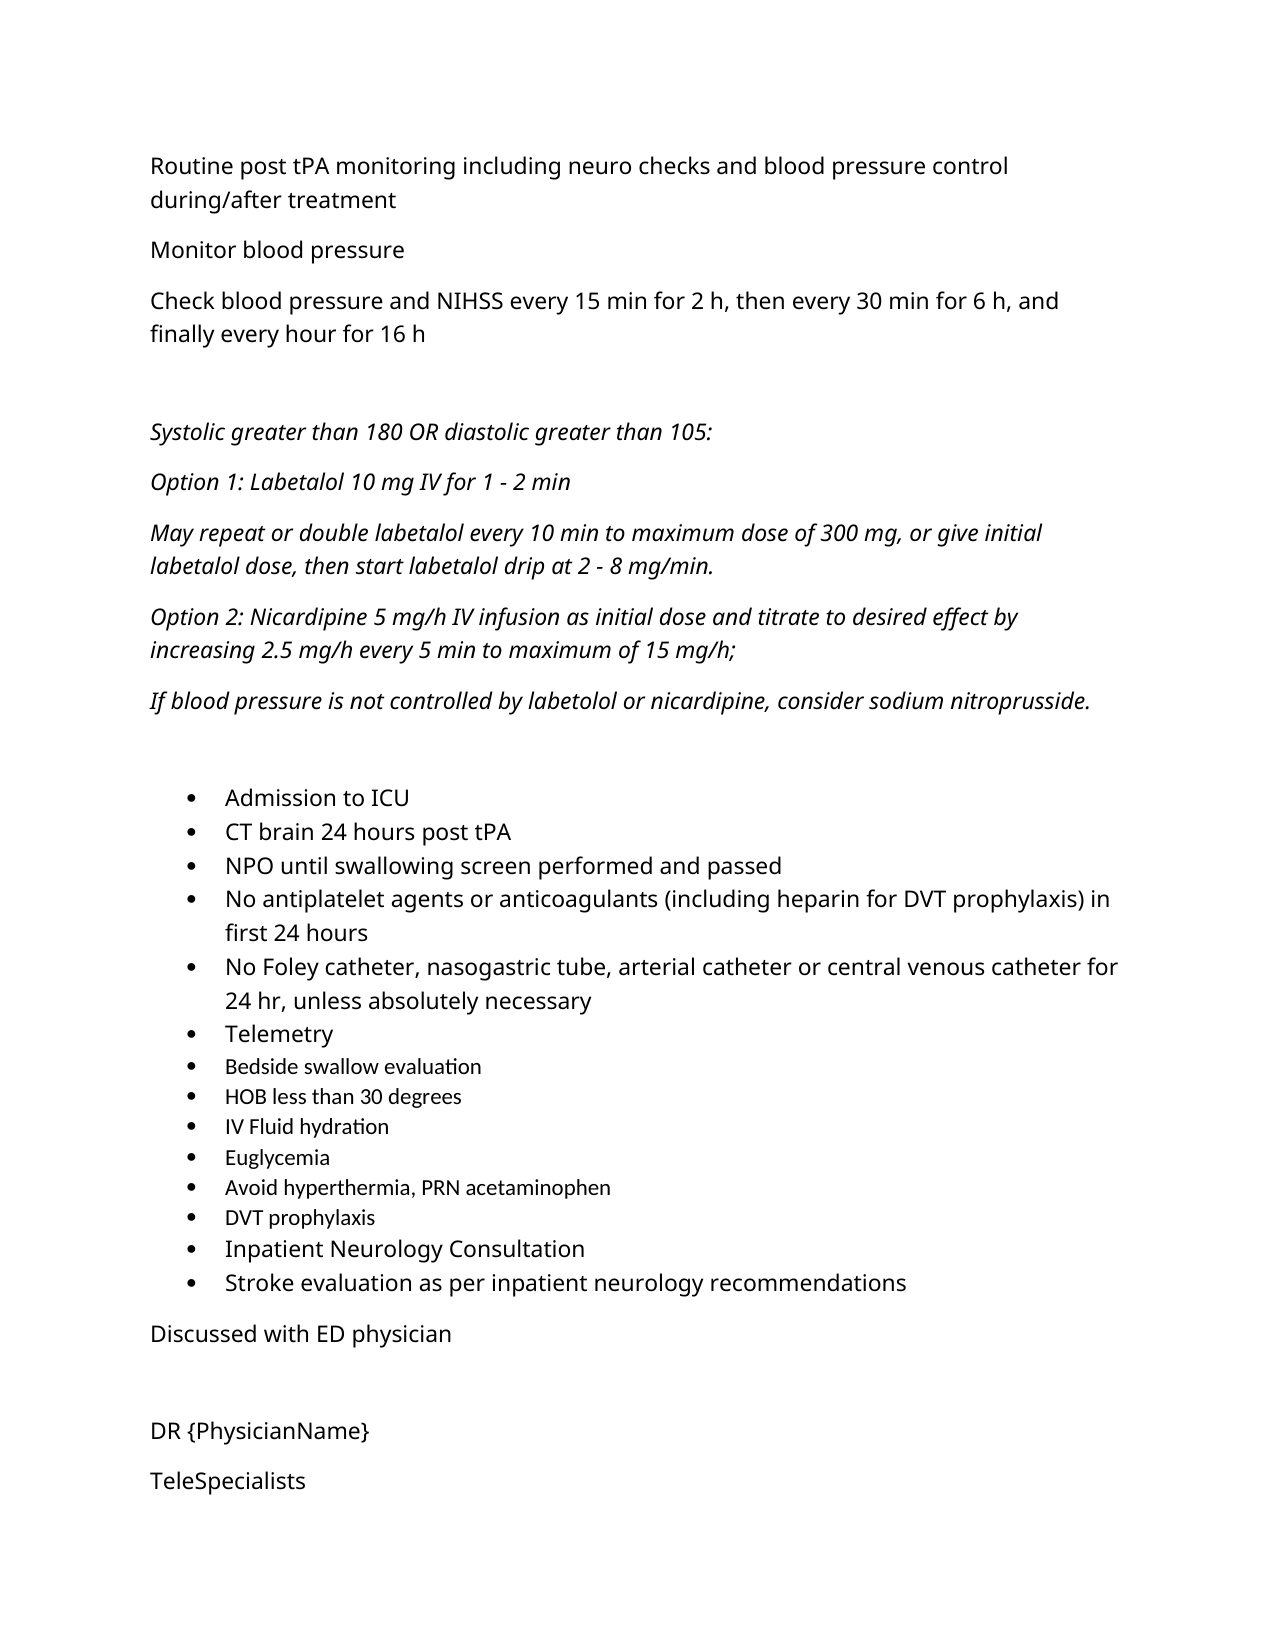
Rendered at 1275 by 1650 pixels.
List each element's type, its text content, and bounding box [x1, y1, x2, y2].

text Discussed with ED physician [150, 1317, 1125, 1349]
list No Foley catheter, nasogastric tube, arterial catheter or central venous catheter for 24 hr, unless absolutely necessary [187, 951, 1125, 1016]
text Systolic greater than 180 OR diastolic greater than 105: [150, 416, 1125, 447]
text TeleSpecialists [150, 1465, 1125, 1496]
text If blood pressure is not controlled by labetolol or nicardipine, consider sodium nitroprusside. [150, 685, 1125, 716]
list Bedside swallow evaluation [187, 1052, 1125, 1080]
list IV Fluid hydration [187, 1112, 1125, 1141]
list DVT prophylaxis [187, 1203, 1125, 1231]
text Option 2: Nicardipine 5 mg/h IV infusion as initial dose and titrate to desired effect by increasing 2.5 mg/h every 5 min to maximum of 15 mg/h; [150, 601, 1125, 666]
list Telemetry [187, 1018, 1125, 1049]
text Routine post tPA monitoring including neuro checks and blood pressure control during/after treatment [150, 150, 1125, 215]
text May repeat or double labetalol every 10 min to maximum dose of 300 mg, or give initial labetalol dose, then start labetalol drip at 2 - 8 mg/min. [150, 516, 1125, 581]
list Avoid hyperthermia, PRN acetaminophen [187, 1173, 1125, 1201]
text Monitor blood pressure [150, 234, 1125, 265]
list Inpatient Neurology Consultation [187, 1233, 1125, 1264]
text Check blood pressure and NIHSS every 15 min for 2 h, then every 30 min for 6 h, and finally every hour for 16 h [150, 284, 1125, 349]
list Stroke evaluation as per inpatient neurology recommendations [187, 1267, 1125, 1298]
list CT brain 24 hours post tPA [187, 816, 1125, 847]
list Admission to ICU [187, 782, 1125, 813]
list No antiplatelet agents or anticoagulants (including heparin for DVT prophylaxis) in first 24 hours [187, 883, 1125, 948]
list HOB less than 30 degrees [187, 1082, 1125, 1110]
list Euglycemia [187, 1143, 1125, 1171]
text Option 1: Labetalol 10 mg IV for 1 - 2 min [150, 466, 1125, 497]
list NPO until swallowing screen performed and passed [187, 849, 1125, 881]
text DR {PhysicianName} [150, 1415, 1125, 1446]
